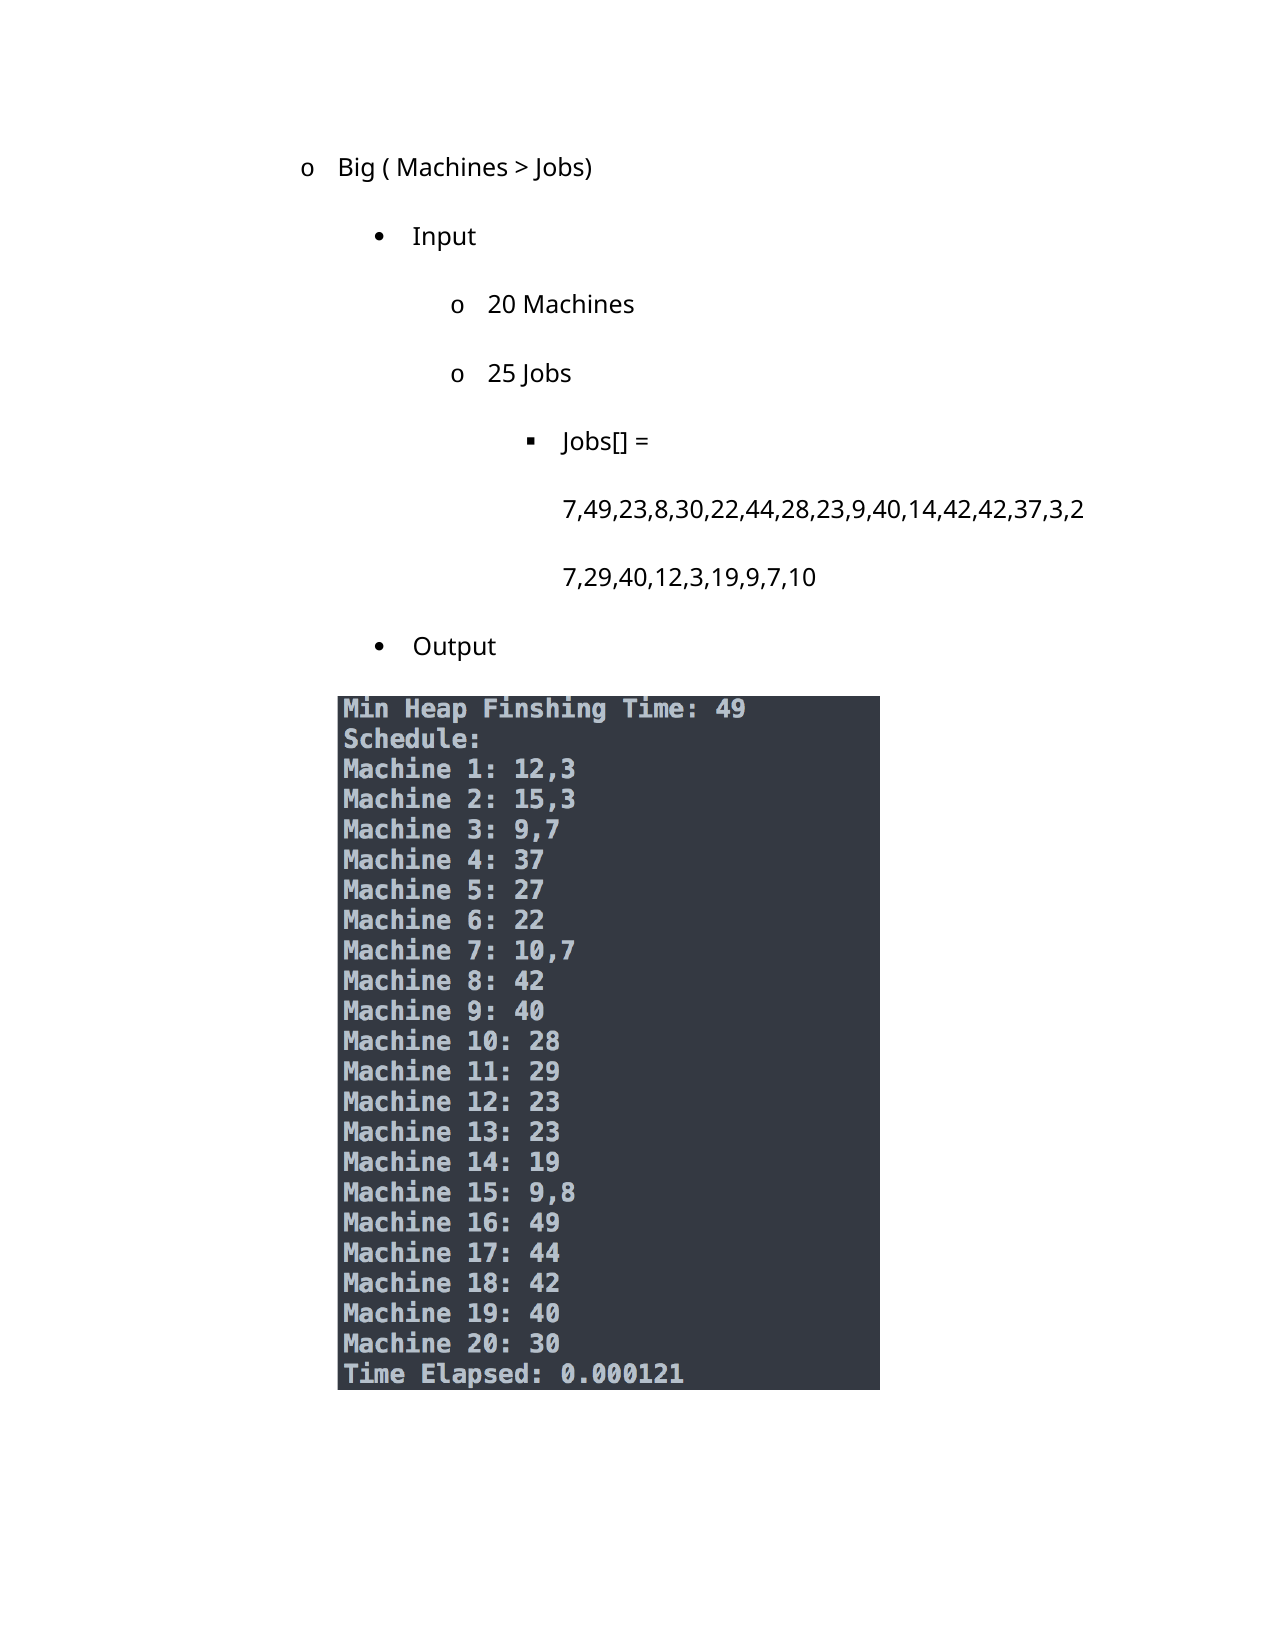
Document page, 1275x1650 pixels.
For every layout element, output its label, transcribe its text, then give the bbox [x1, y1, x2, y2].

list 20 Machines [450, 287, 1087, 321]
list Jobs[] = 7,49,23,8,30,22,44,28,23,9,40,14,42,42,37,3,27,29,40,12,3,19,9,7,10 [525, 424, 1087, 594]
list Big ( Machines > Jobs) [300, 150, 1087, 184]
list Output [375, 628, 1087, 662]
list 25 Jobs [450, 355, 1087, 389]
list Input [375, 218, 1087, 253]
picture [337, 696, 880, 1390]
